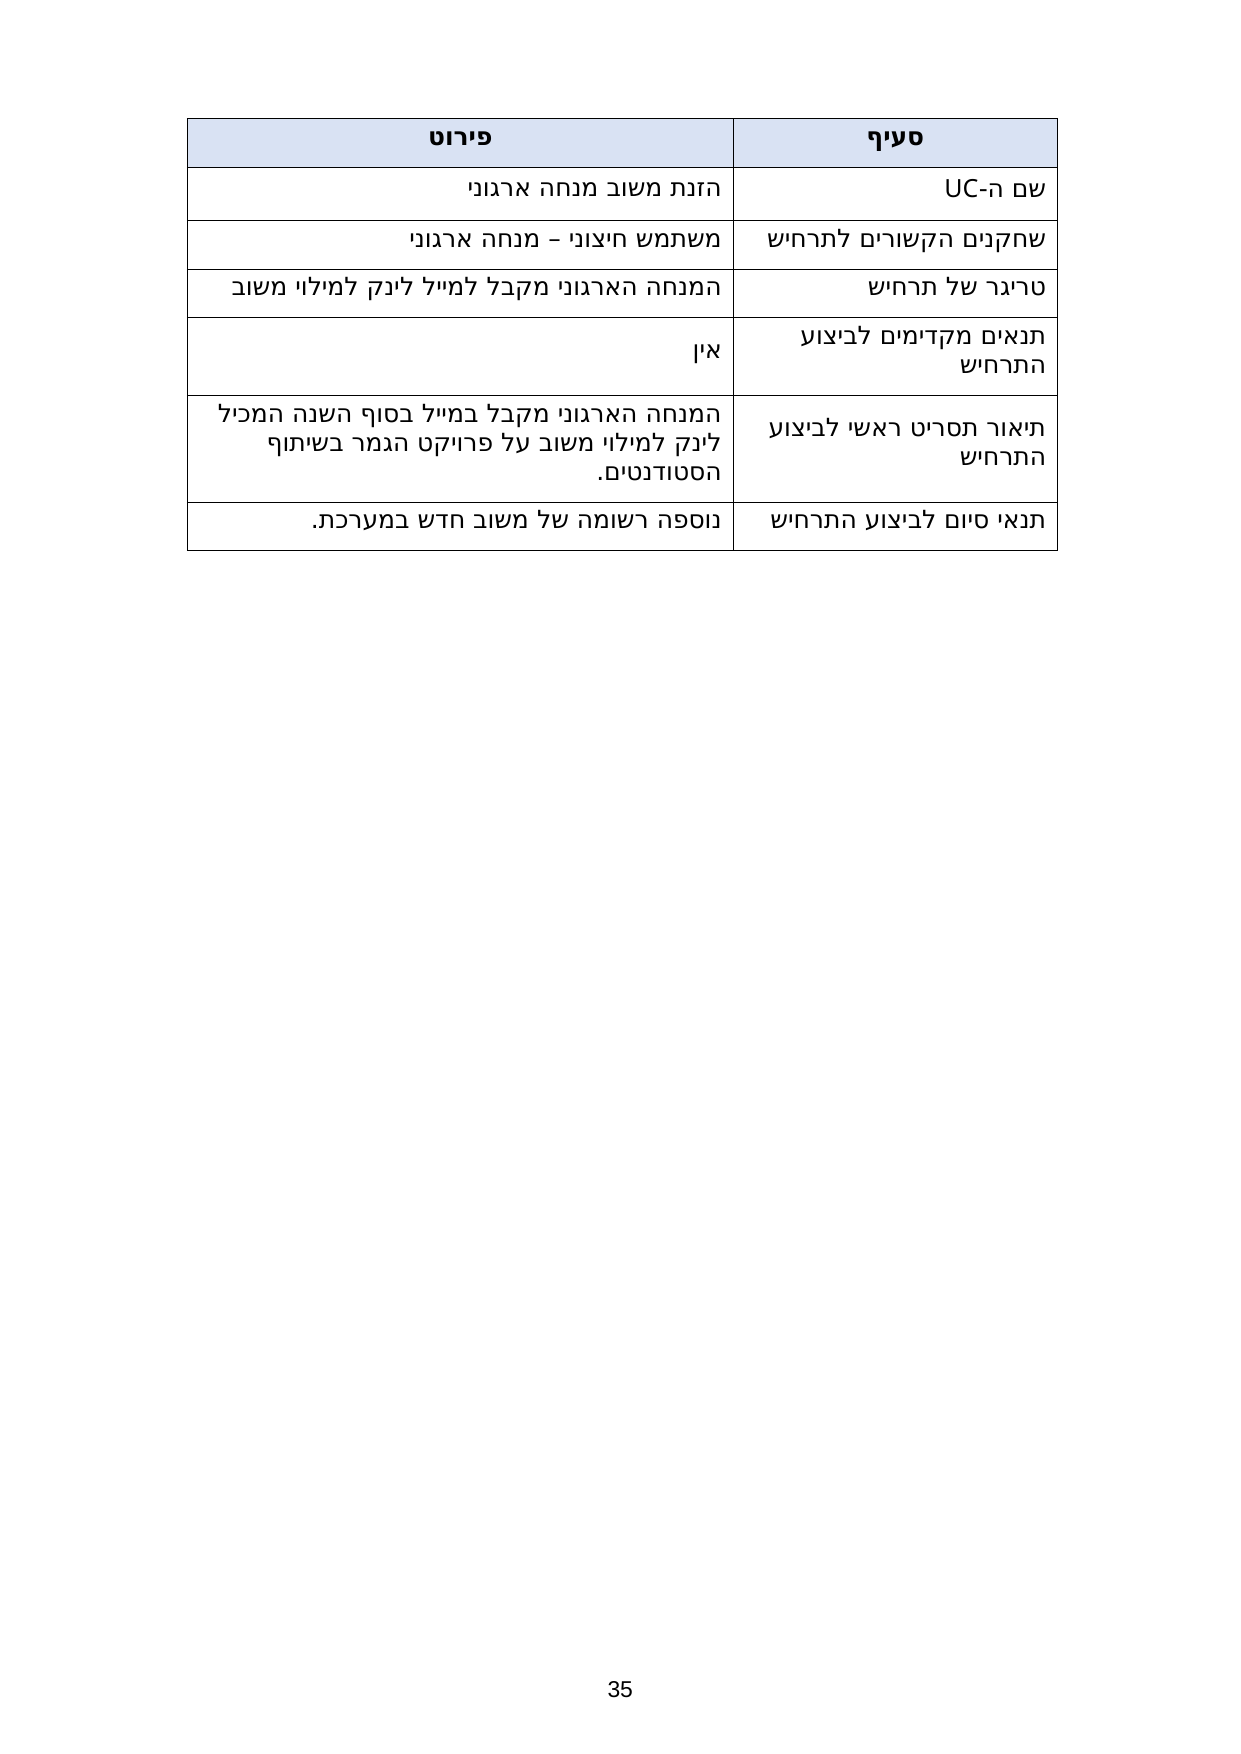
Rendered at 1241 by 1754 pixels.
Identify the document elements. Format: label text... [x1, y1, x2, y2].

table_cell נוספה רשומה של משוב חדש במערכת. [188, 503, 733, 550]
table_cell תנאי סיום לביצוע התרחיש [734, 503, 1057, 550]
table_header סעיף [734, 119, 1057, 167]
table_cell המנחה הארגוני מקבל למייל לינק למילוי משוב [188, 270, 733, 317]
table_cell משתמש חיצוני – מנחה ארגוני [188, 221, 733, 269]
table_cell טריגר של תרחיש [734, 270, 1057, 317]
table_cell תנאים מקדימים לביצוע התרחיש [734, 318, 1057, 395]
table_cell אין [188, 318, 733, 395]
table_cell המנחה הארגוני מקבל במייל בסוף השנה המכיל לינק למילוי משוב על פרויקט הגמר בשיתוף הסטודנטים. [188, 396, 733, 502]
table_cell תיאור תסריט ראשי לביצוע התרחיש [734, 396, 1057, 502]
table_cell שם ה-UC [734, 168, 1057, 220]
table_cell שחקנים הקשורים לתרחיש [734, 221, 1057, 269]
table_cell הזנת משוב מנחה ארגוני [188, 168, 733, 220]
table_header פירוט [188, 119, 733, 167]
